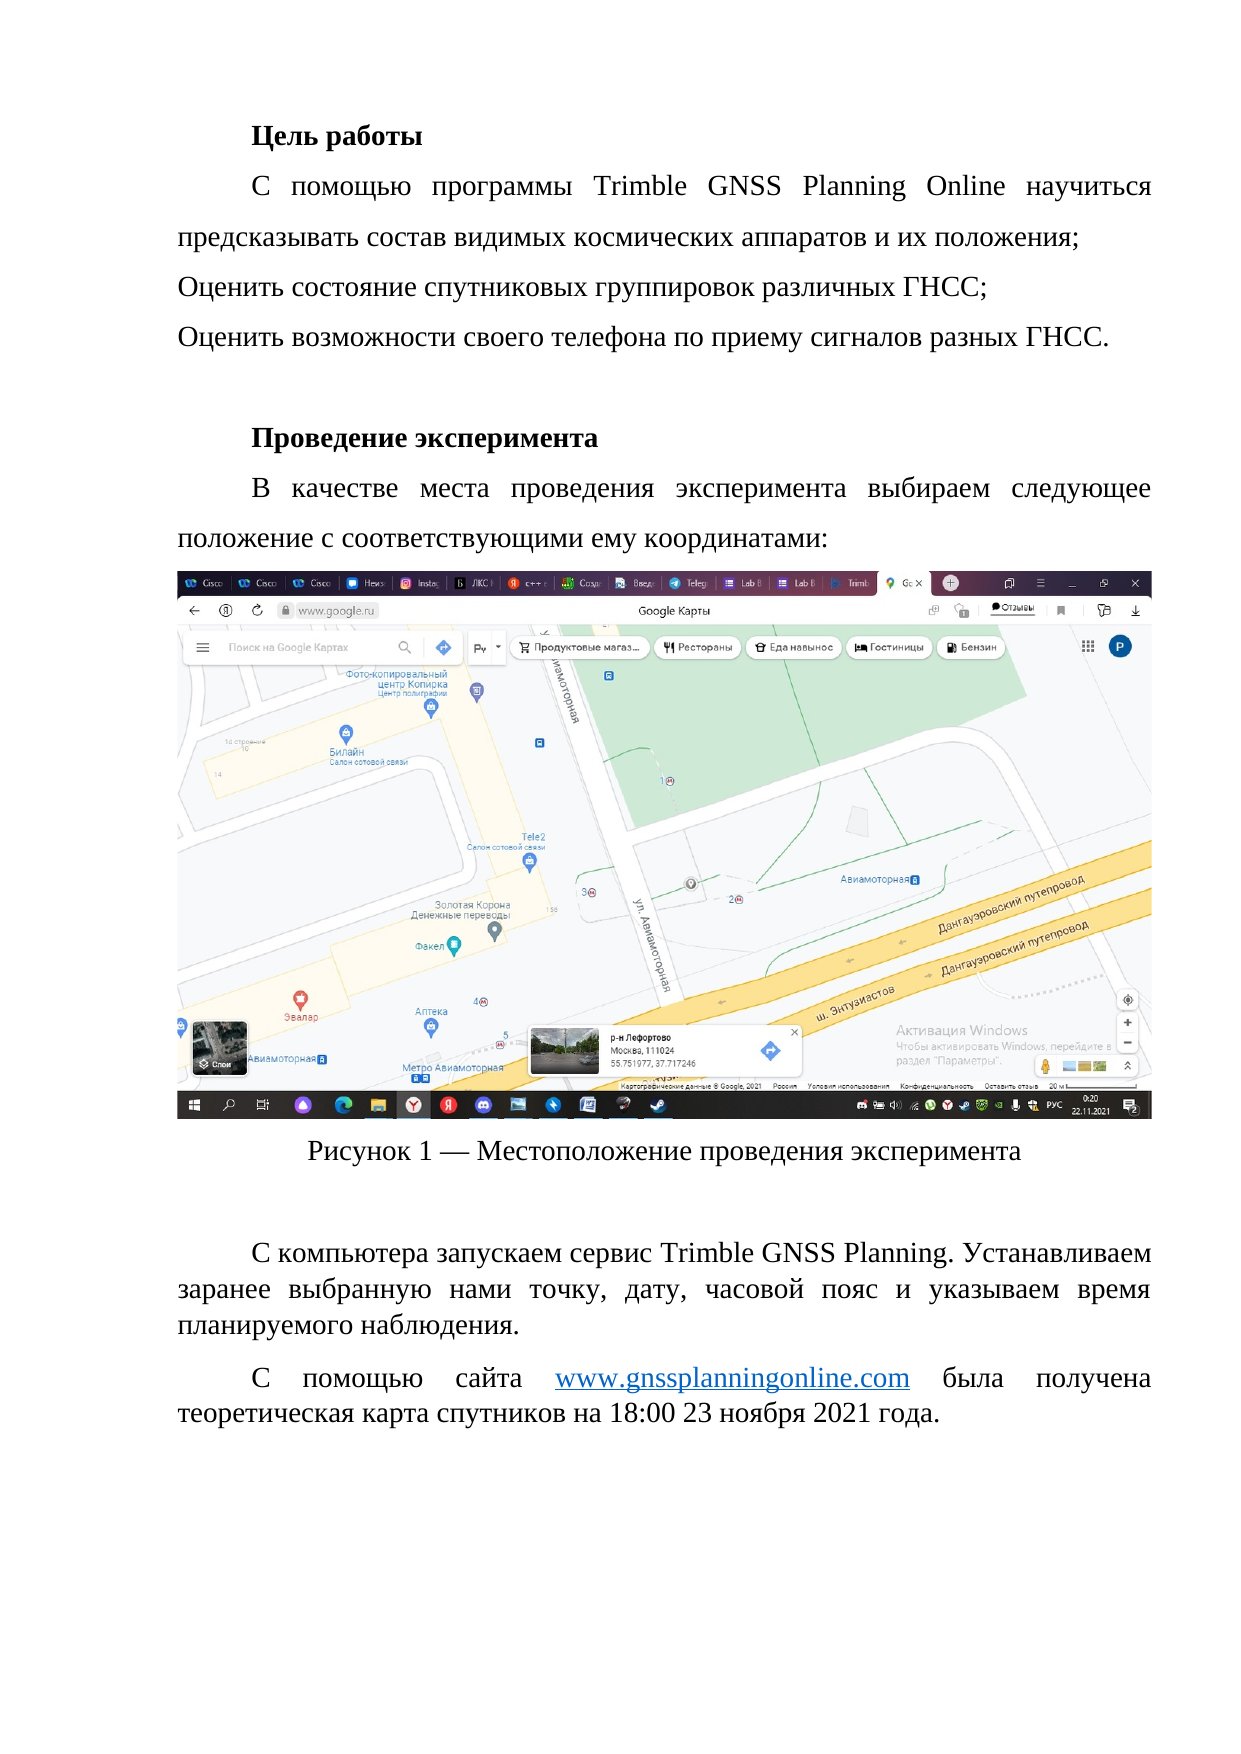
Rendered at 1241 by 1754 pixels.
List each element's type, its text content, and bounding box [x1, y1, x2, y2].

text Цель работы [177, 118, 1152, 152]
text Рисунок 1 — Местоположение проведения эксперимента [177, 1133, 1152, 1167]
picture [177, 571, 1152, 1119]
text Проведение эксперимента [177, 420, 1152, 453]
text С помощью сайта www.gnssplanningonline.com была получена теоретическая карта спутников на 18:00 23 ноября 2021 года. [177, 1360, 1152, 1429]
text Оценить состояние спутниковых группировок различных ГНСС; [177, 269, 1152, 303]
text В качестве места проведения эксперимента выбираем следующее положение с соответствующими ему координатами: [177, 470, 1152, 554]
text С компьютера запускаем сервис Trimble GNSS Planning. Устанавливаем заранее выбранную нами точку, дату, часовой пояс и указываем время планируемого наблюдения. [177, 1236, 1152, 1341]
text С помощью программы Trimble GNSS Planning Online научиться предсказывать состав видимых космических аппаратов и их положения; [177, 168, 1152, 252]
text Оценить возможности своего телефона по приему сигналов разных ГНСС. [177, 319, 1152, 353]
